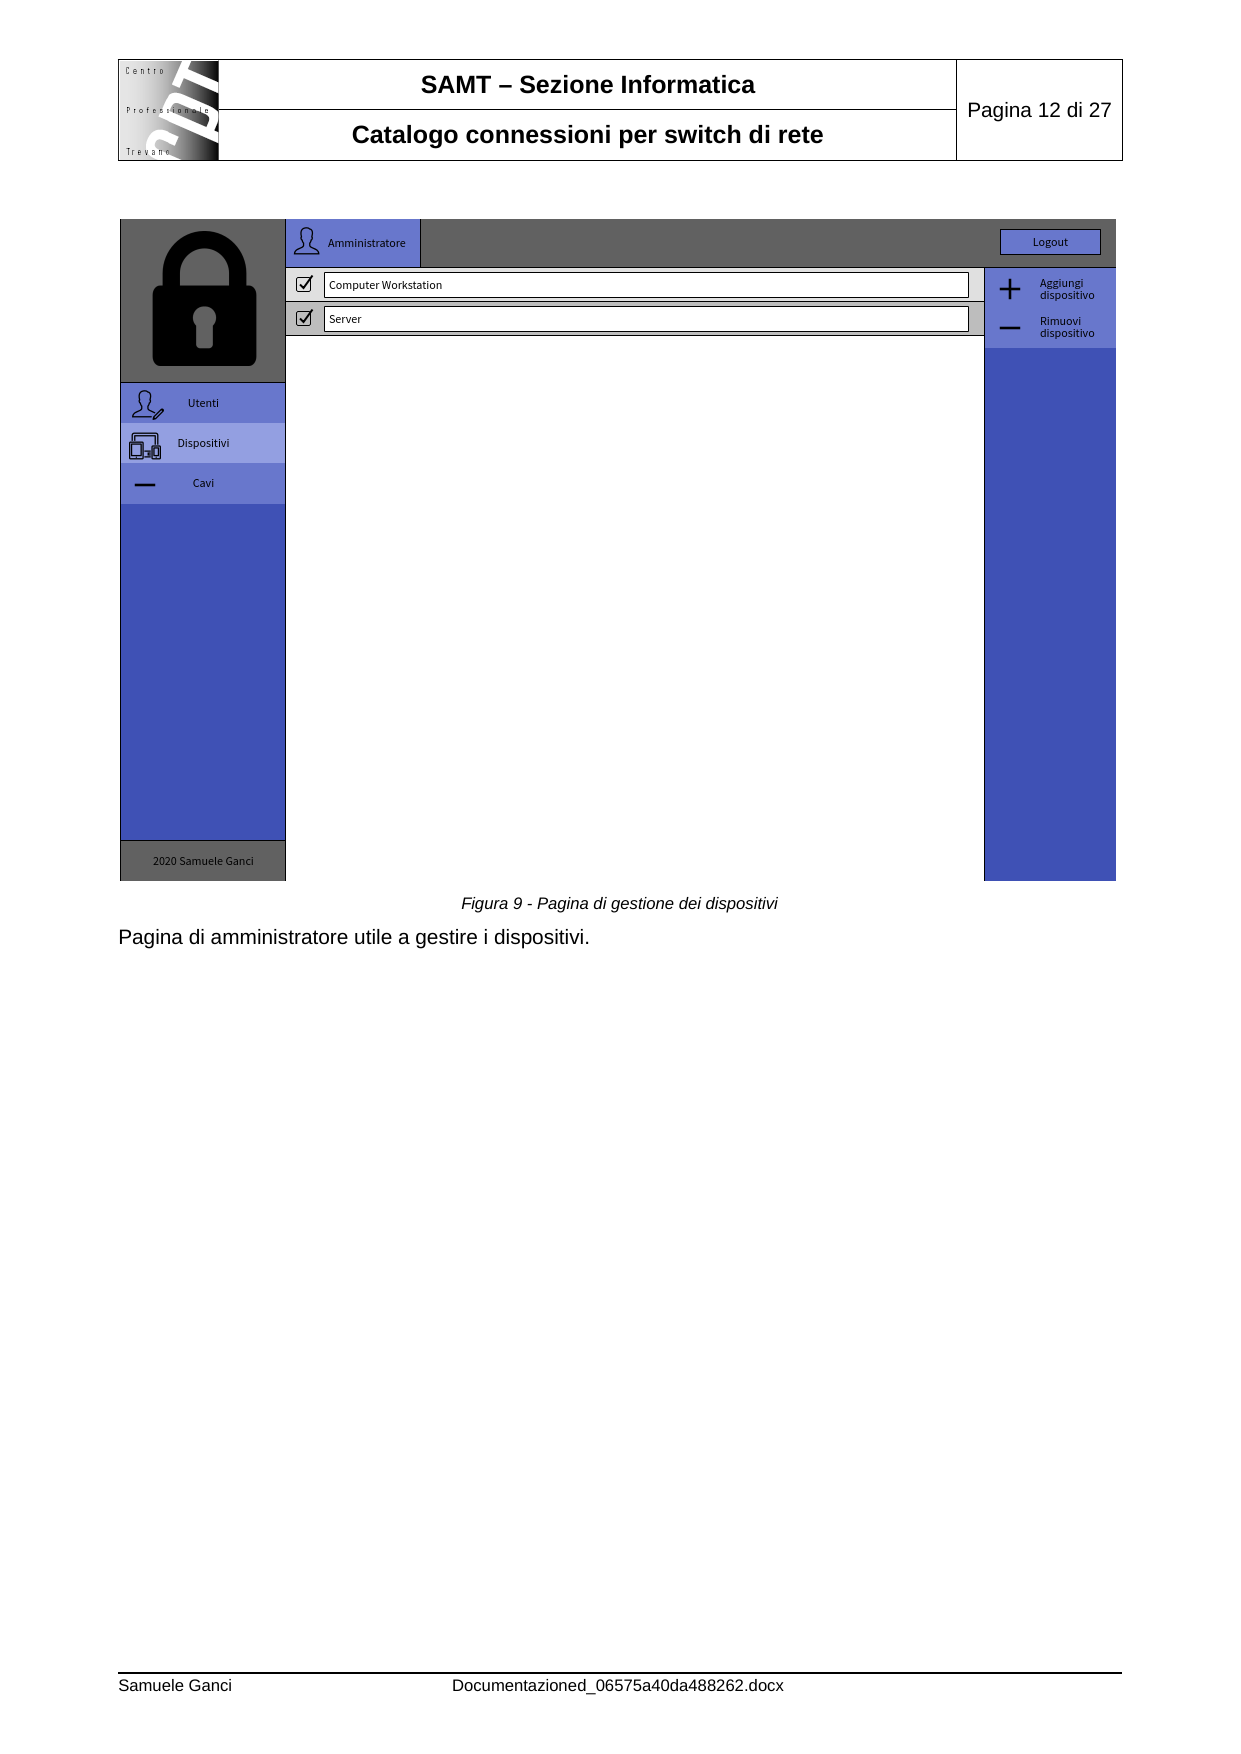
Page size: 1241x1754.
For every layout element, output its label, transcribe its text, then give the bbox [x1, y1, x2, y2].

text Figura 9 - Pagina di gestione dei dispositivi [118, 893, 1122, 913]
picture [118, 60, 219, 160]
picture [118, 219, 1116, 881]
text Pagina di amministratore utile a gestire i dispositivi. [118, 925, 1122, 949]
